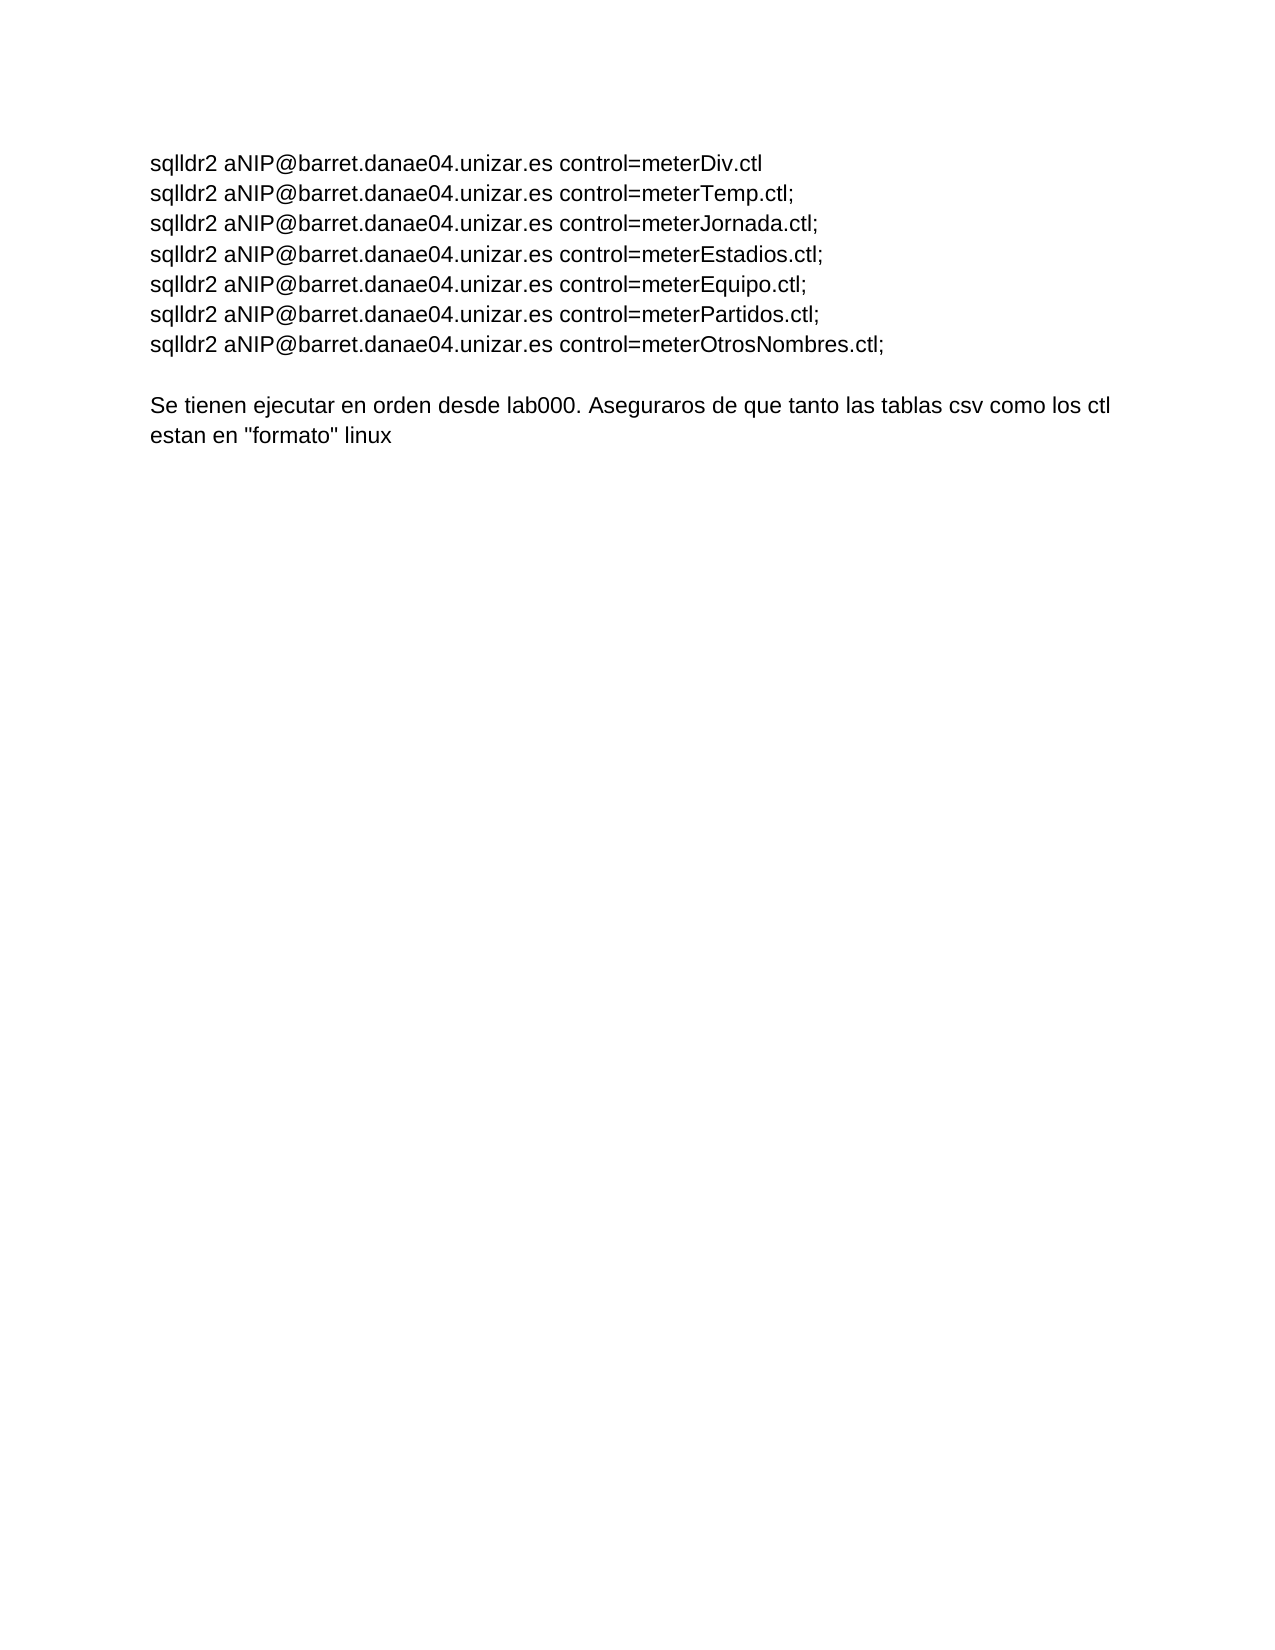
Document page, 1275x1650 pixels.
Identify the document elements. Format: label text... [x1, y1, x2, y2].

text Se tienen ejecutar en orden desde lab000. Aseguraros de que tanto las tablas csv como los ctl estan en "formato" linux [150, 392, 1125, 448]
text sqlldr2 aNIP@barret.danae04.unizar.es control=meterOtrosNombres.ctl; [150, 331, 1125, 358]
text sqlldr2 aNIP@barret.danae04.unizar.es control=meterTemp.ctl; [150, 180, 1125, 207]
text sqlldr2 aNIP@barret.danae04.unizar.es control=meterPartidos.ctl; [150, 301, 1125, 327]
text sqlldr2 aNIP@barret.danae04.unizar.es control=meterJornada.ctl; [150, 210, 1125, 237]
text sqlldr2 aNIP@barret.danae04.unizar.es control=meterDiv.ctl [150, 150, 1125, 176]
text sqlldr2 aNIP@barret.danae04.unizar.es control=meterEquipo.ctl; [150, 271, 1125, 297]
text sqlldr2 aNIP@barret.danae04.unizar.es control=meterEstadios.ctl; [150, 241, 1125, 267]
